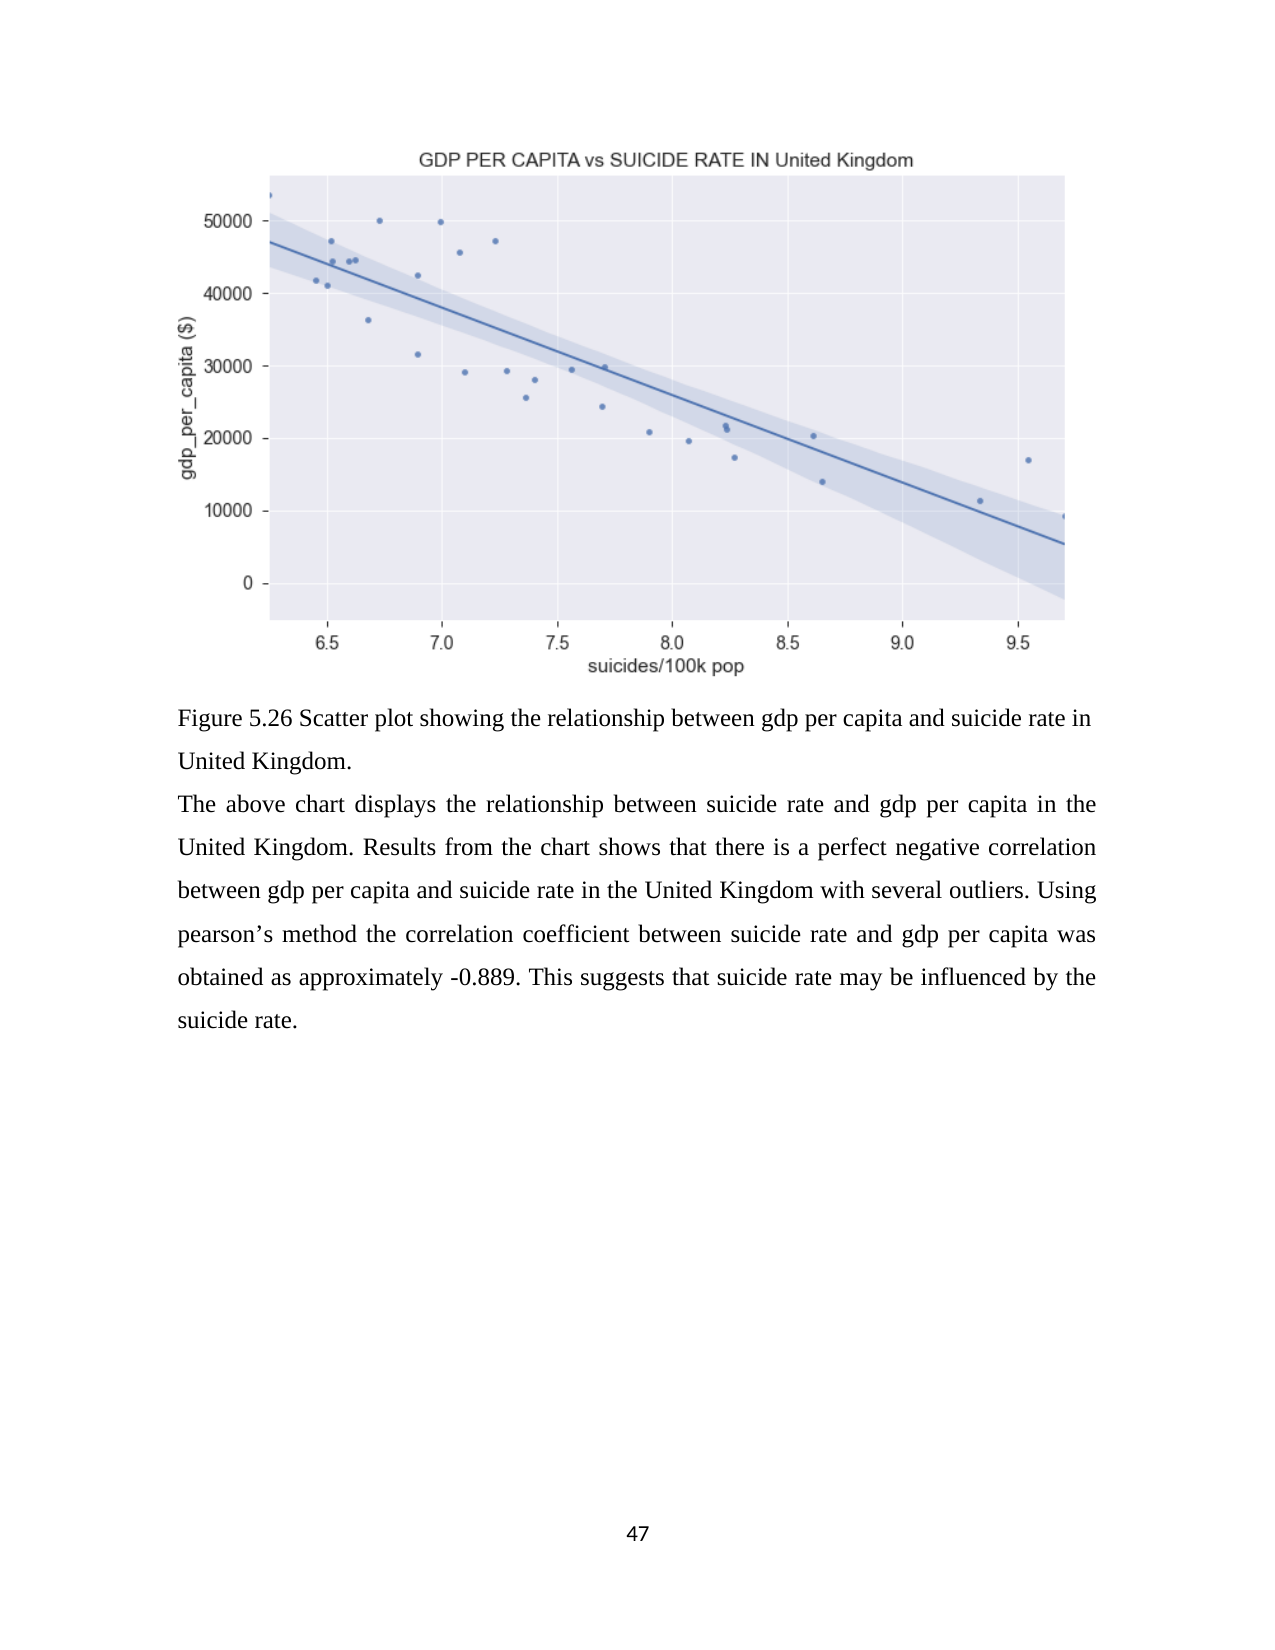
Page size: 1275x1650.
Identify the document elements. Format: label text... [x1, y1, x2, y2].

text The above chart displays the relationship between suicide rate and gdp per capita in the United Kingdom. Results from the chart shows that there is a perfect negative correlation between gdp per capita and suicide rate in the United Kingdom with several outliers. Using pearson’s method the correlation coefficient between suicide rate and gdp per capita was obtained as approximately -0.889. This suggests that suicide rate may be influenced by the suicide rate. [177, 789, 1098, 1034]
text Figure 5.26 Scatter plot showing the relationship between gdp per capita and suicide rate in United Kingdom. [177, 703, 1098, 775]
picture [177, 150, 1098, 689]
